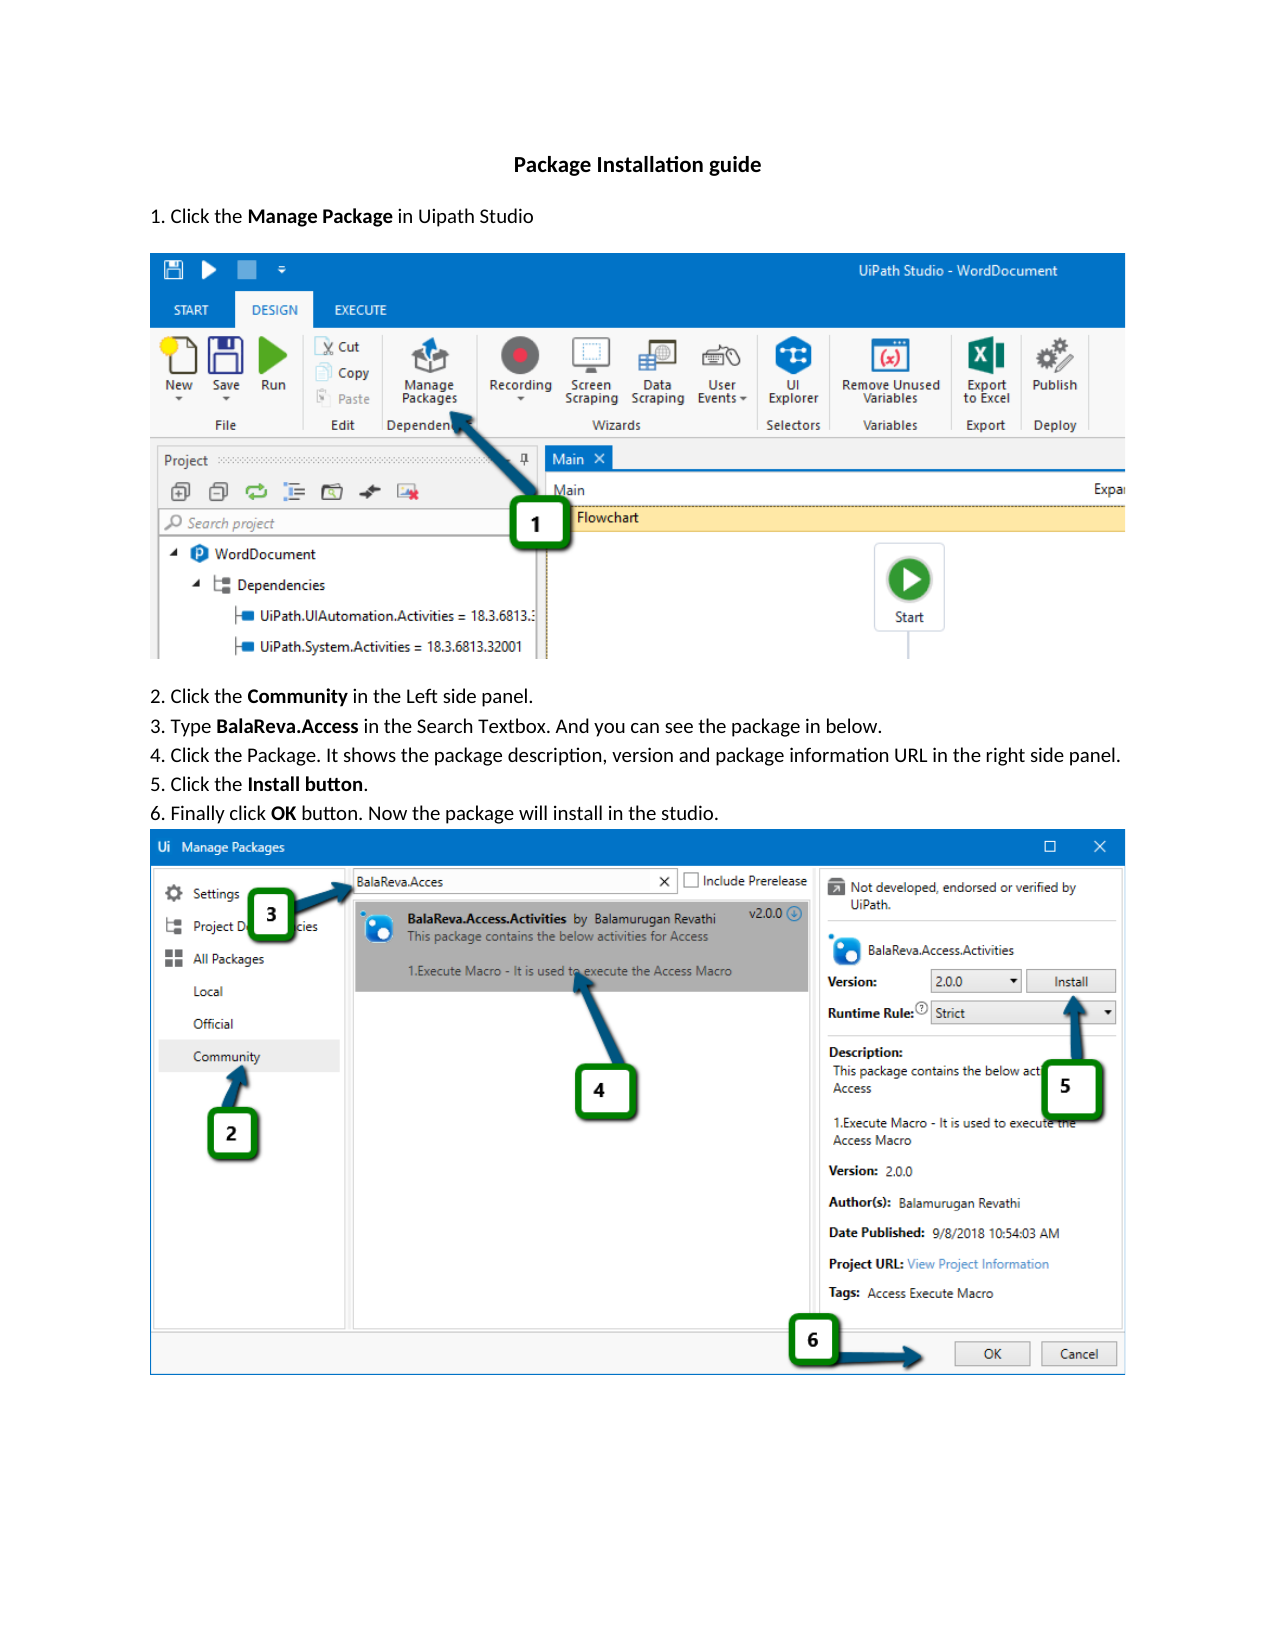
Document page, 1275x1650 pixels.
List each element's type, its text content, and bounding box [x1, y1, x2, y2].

text 5. Click the Install button. [150, 771, 1125, 797]
picture [150, 829, 1125, 1375]
text 4. Click the Package. It shows the package description, version and package information URL in the right side panel. [150, 742, 1125, 767]
text Package Installation guide [150, 150, 1125, 178]
text 6. Finally click OK button. Now the package will install in the studio. [150, 800, 1125, 826]
text 3. Type BalaReva.Access in the Search Textbox. And you can see the package in below. [150, 713, 1125, 738]
text 2. Click the Community in the Left side panel. [150, 684, 1125, 709]
picture [150, 253, 1125, 659]
text 1. Click the Manage Package in Uipath Studio [150, 203, 1125, 228]
